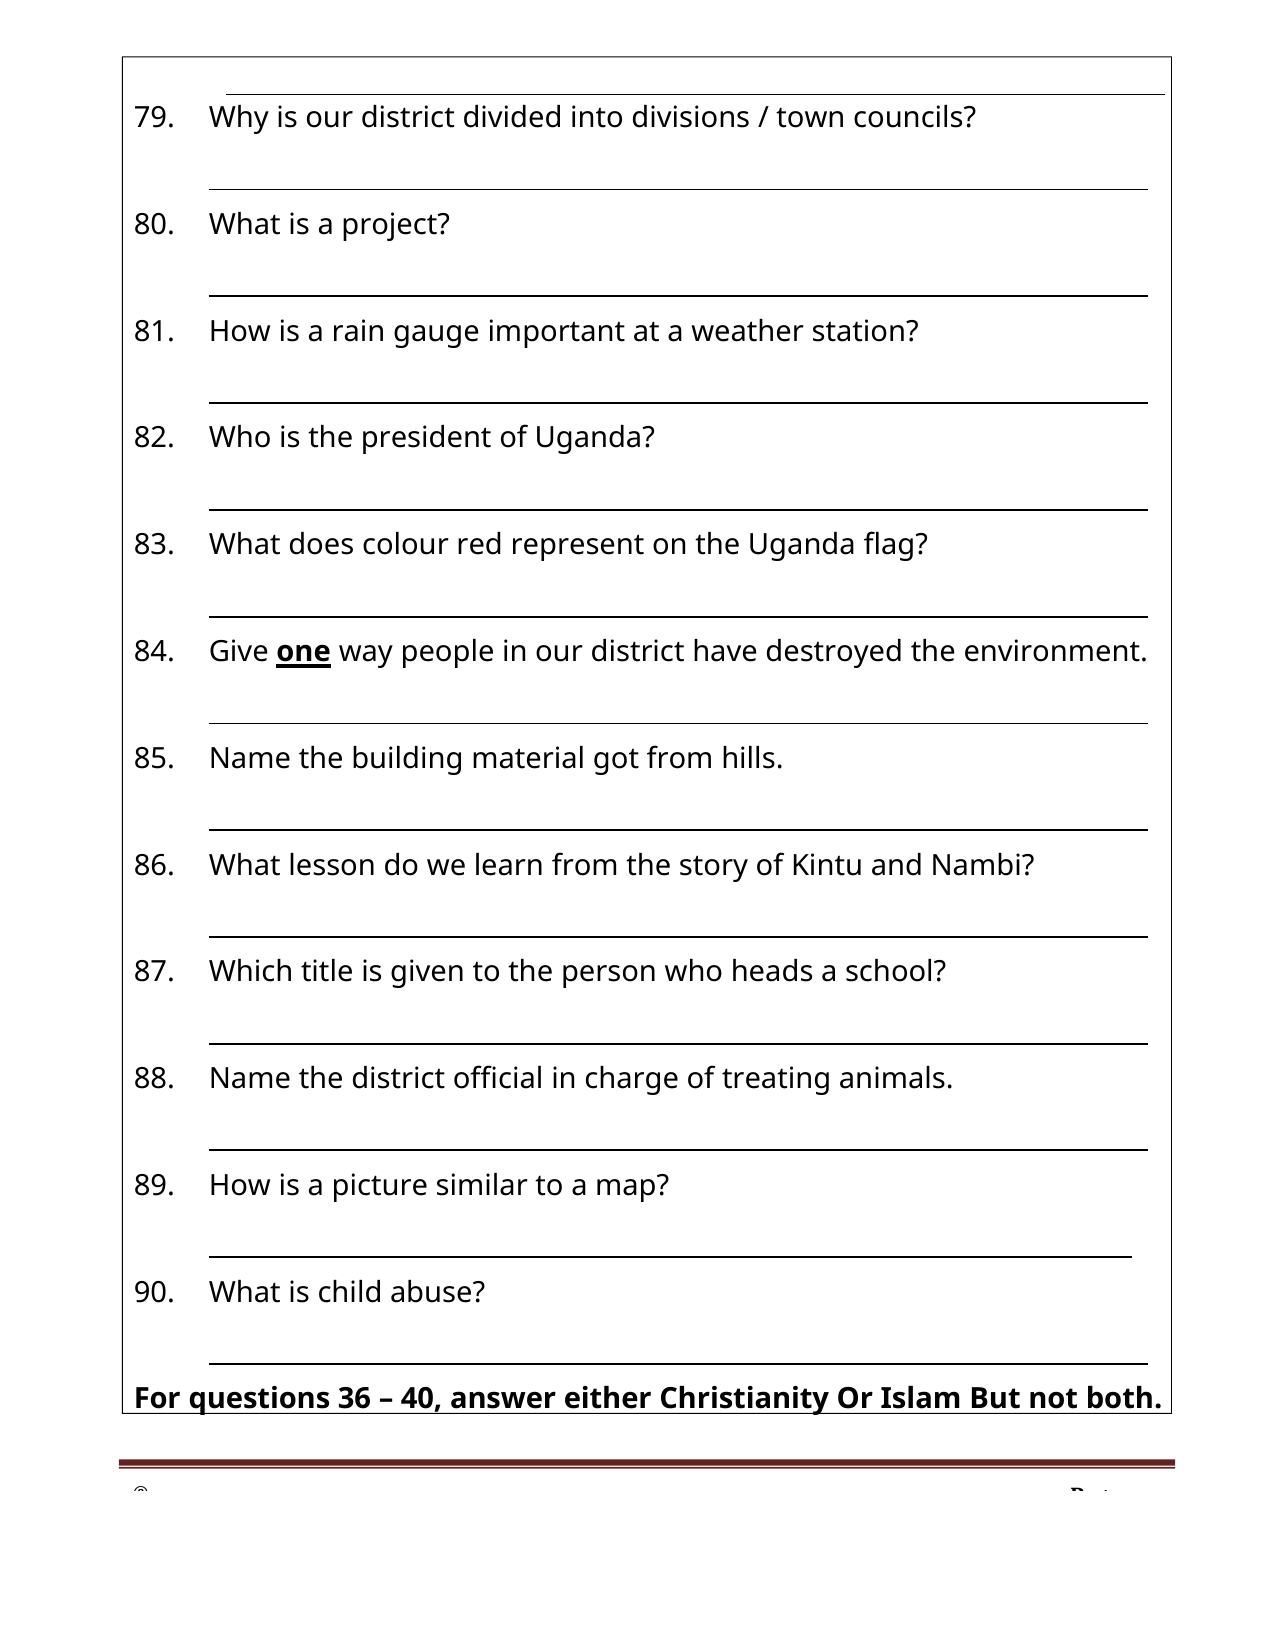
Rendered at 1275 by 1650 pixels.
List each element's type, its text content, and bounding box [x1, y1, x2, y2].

list Why is our district divided into divisions / town councils? [133, 96, 1196, 136]
list Name the building material got from hills. [133, 737, 1196, 777]
list Which title is given to the person who heads a school? [133, 951, 1196, 990]
list Who is the president of Uganda? [133, 417, 1196, 456]
list What is child abuse? [133, 1271, 1196, 1311]
list How is a rain gauge important at a weather station? [133, 310, 1196, 350]
list What lesson do we learn from the story of Kintu and Nambi? [133, 844, 1196, 883]
list What does colour red represent on the Uganda flag? [133, 523, 1196, 563]
list Name the district official in charge of treating animals. [133, 1057, 1196, 1097]
list What is a project? [133, 203, 1196, 243]
list How is a picture similar to a map? [133, 1164, 1196, 1204]
list Give one way people in our district have destroyed the environment. [133, 630, 1196, 670]
subtitle For questions 36 – 40, answer either Christianity Or Islam But not both. [133, 1378, 1196, 1417]
